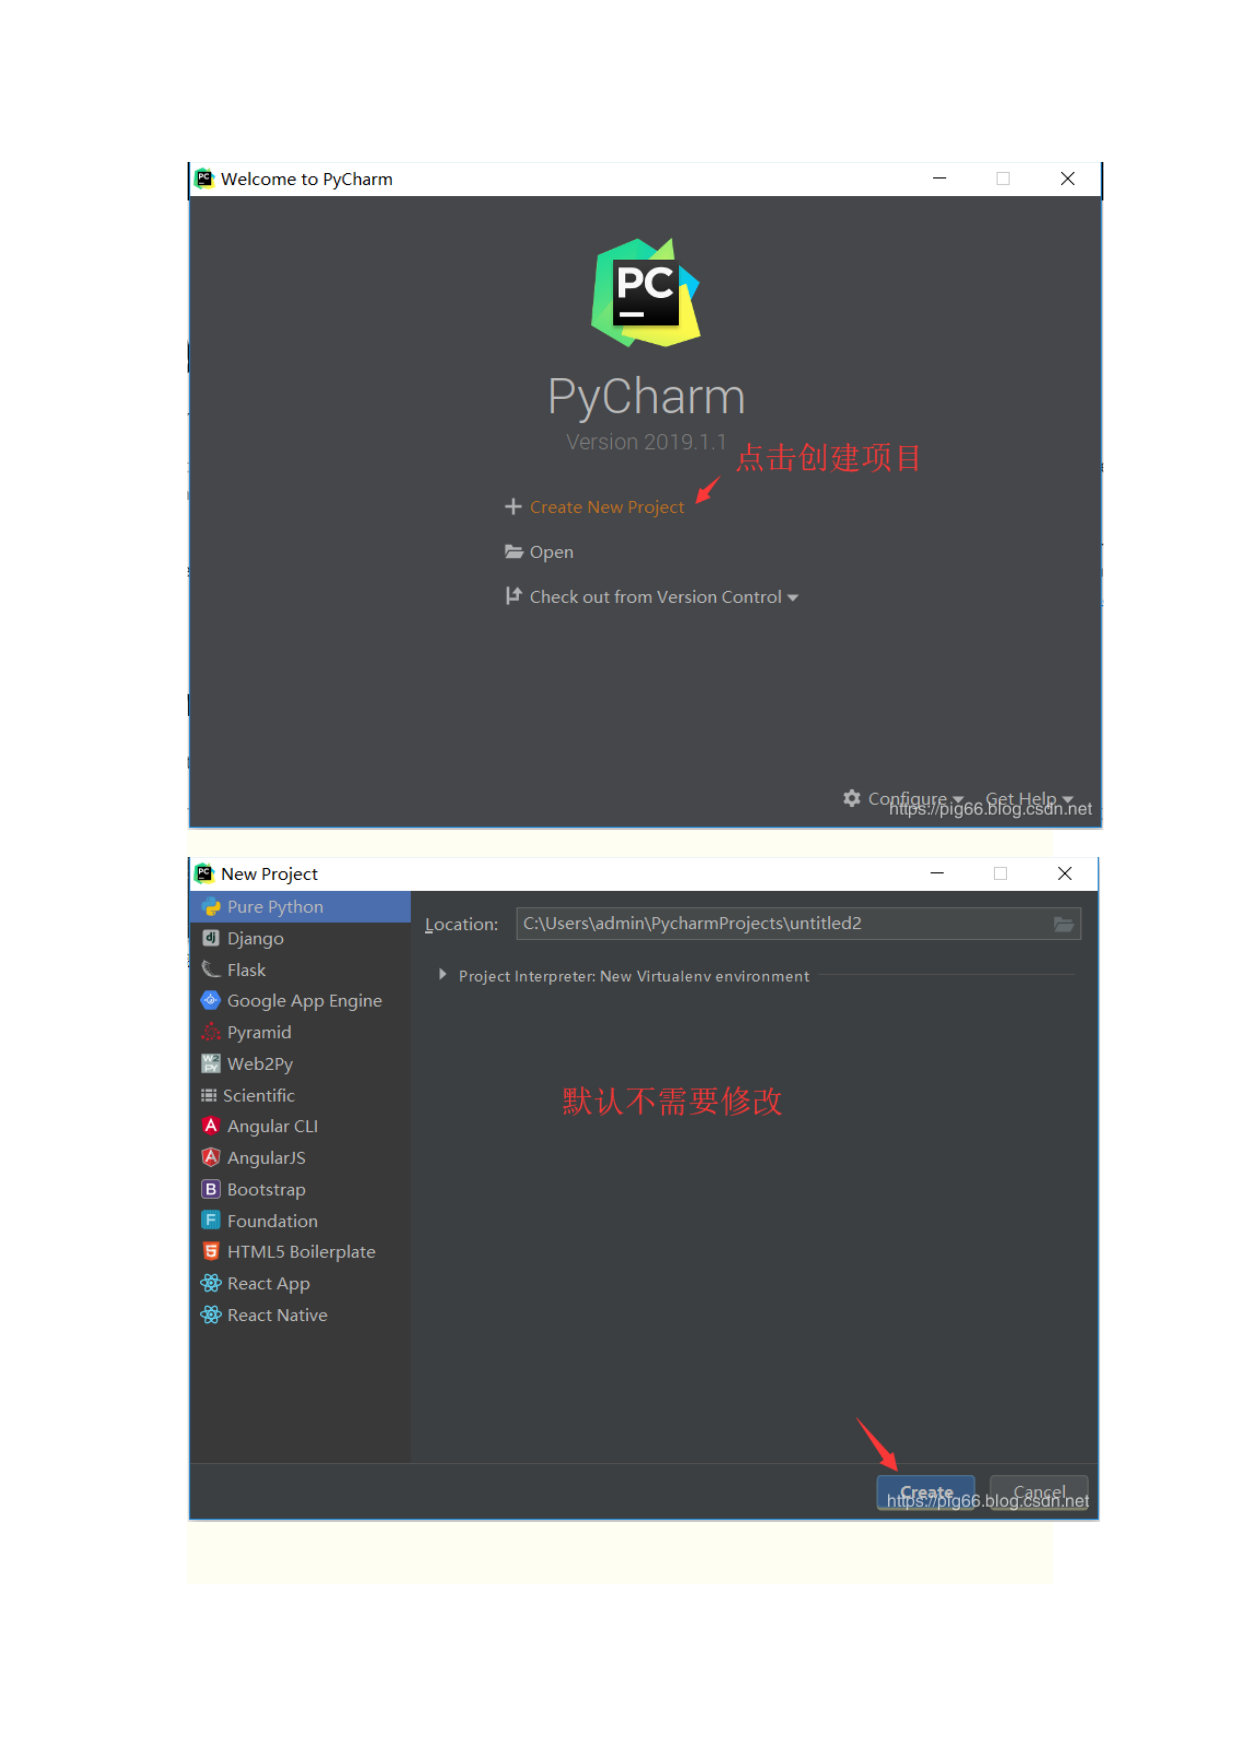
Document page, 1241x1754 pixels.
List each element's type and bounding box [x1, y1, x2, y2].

picture [187, 162, 1104, 830]
picture [187, 857, 1100, 1522]
